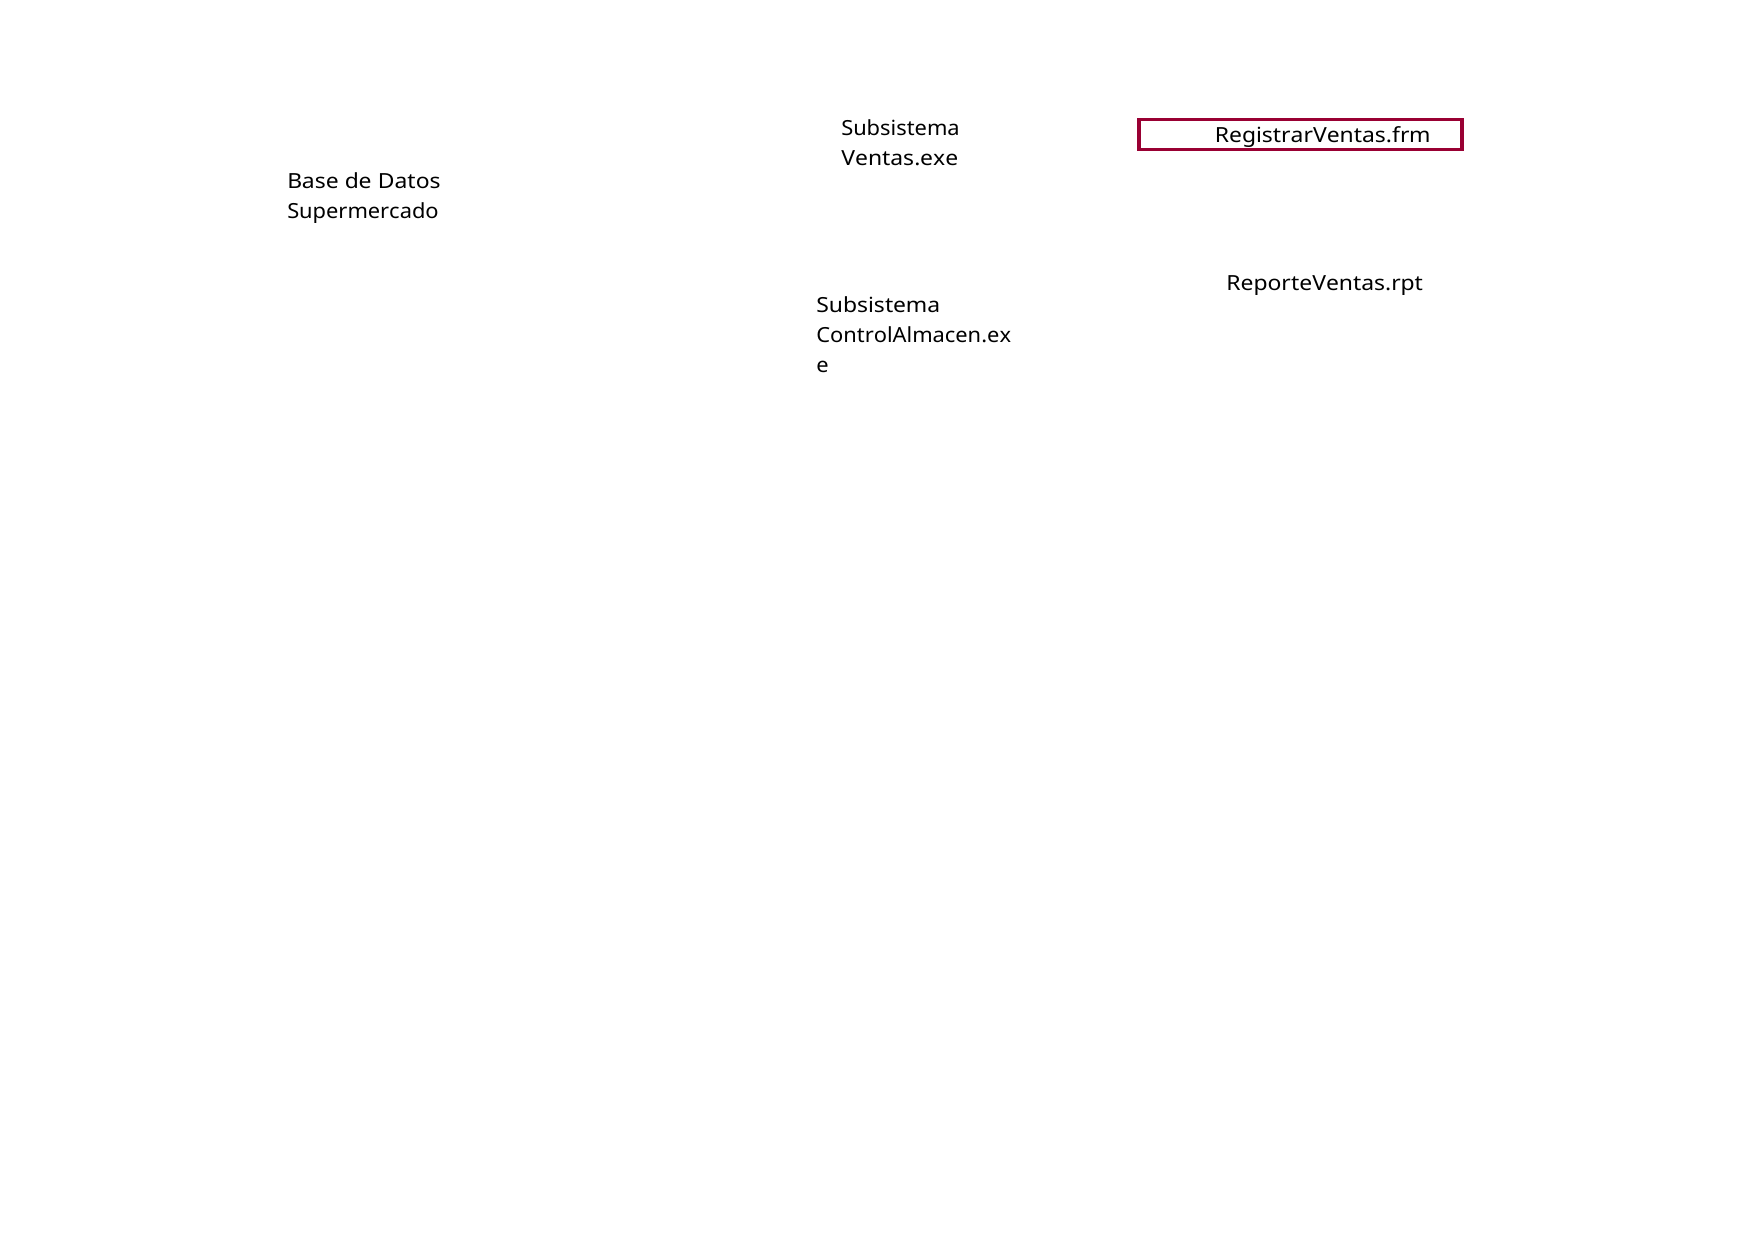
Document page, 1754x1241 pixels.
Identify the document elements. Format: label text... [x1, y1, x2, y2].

text Subsistema ControlAlmacen.exe [816, 290, 1020, 378]
text Subsistema Ventas.exe [841, 113, 1068, 171]
text Base de Datos Supermercado [287, 166, 444, 225]
text ReporteVentas.rpt [1226, 268, 1706, 297]
